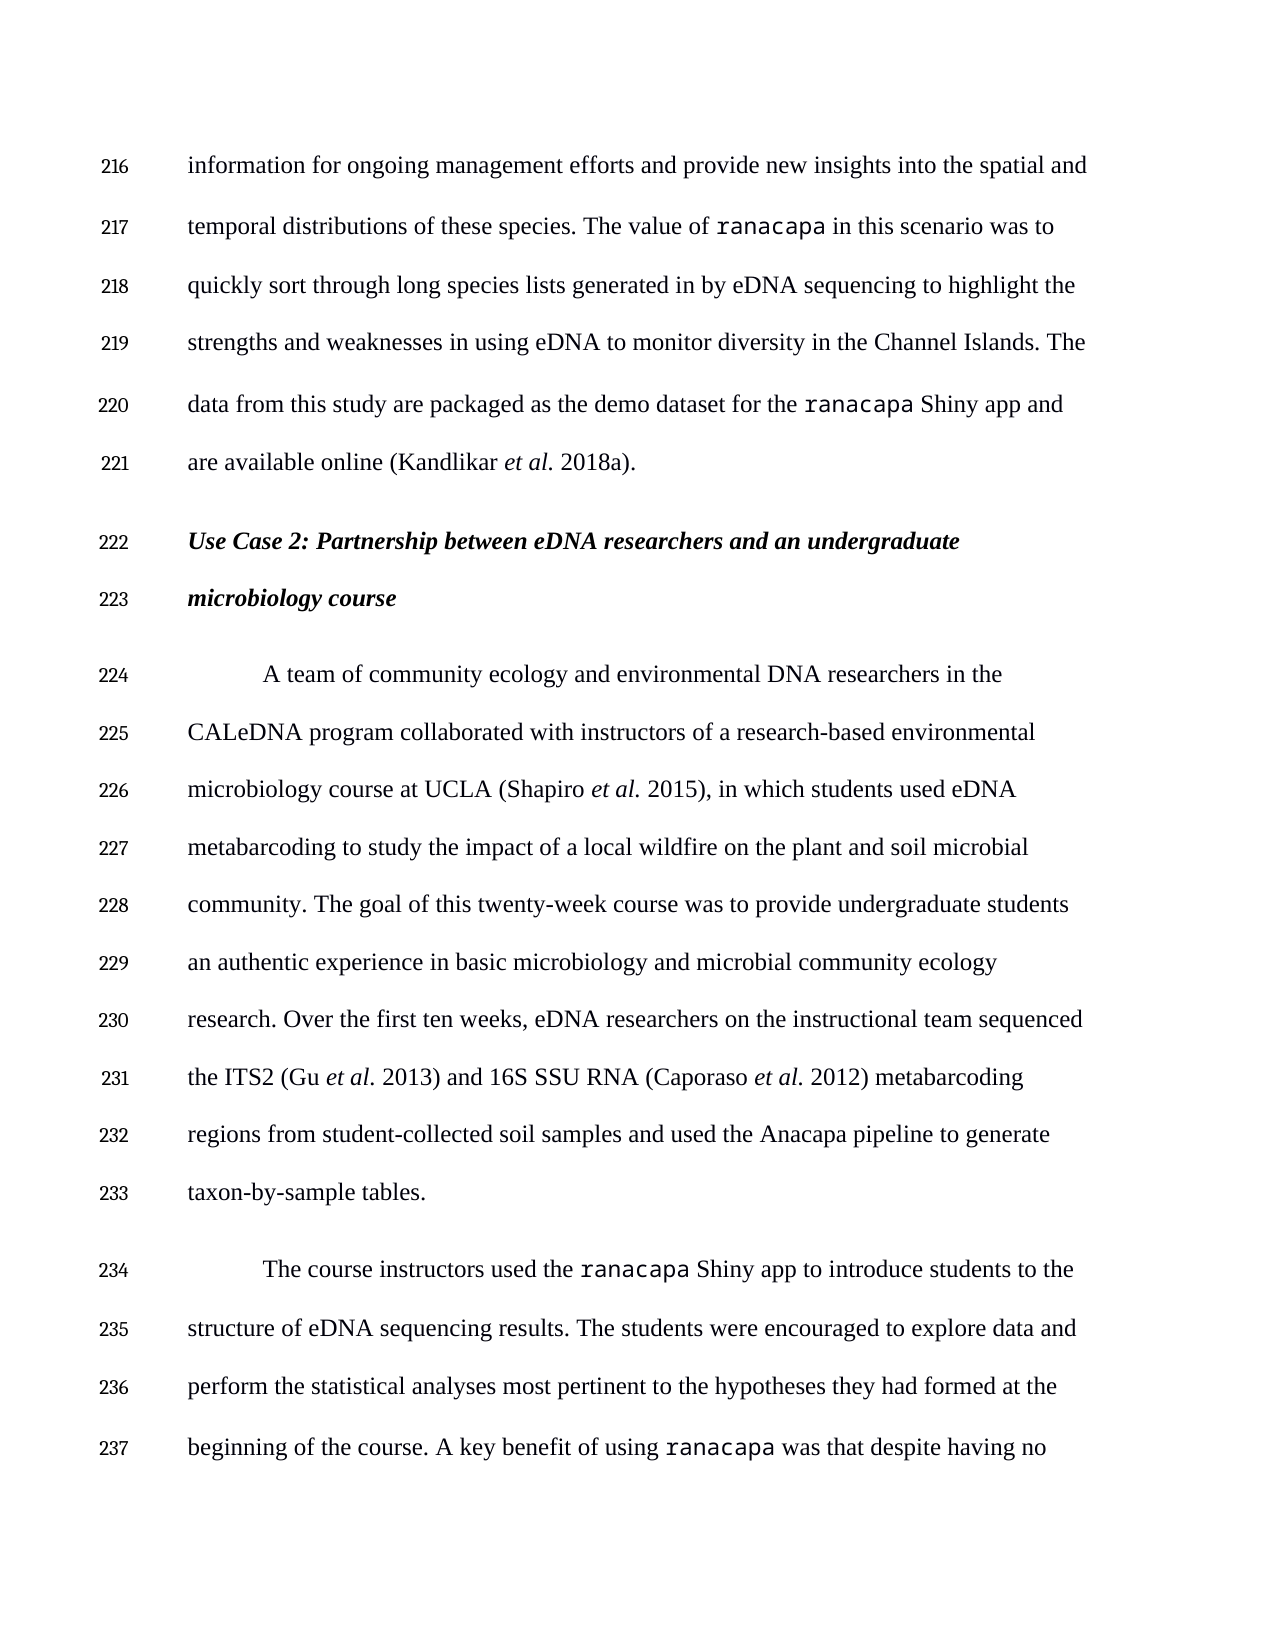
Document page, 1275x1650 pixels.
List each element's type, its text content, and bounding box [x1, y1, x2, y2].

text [187, 150, 1087, 476]
subtitle Use Case 2: Partnership between eDNA researchers and an undergraduate microbiology course [187, 526, 1087, 612]
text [187, 1253, 1087, 1462]
text A team of community ecology and environmental DNA researchers in the CALeDNA program collaborated with instructors of a research-based environmental microbiology course at UCLA (Shapiro et al. 2015), in which students used eDNA metabarcoding to study the impact of a local wildfire on the plant and soil microbial community. The goal of this twenty-week course was to provide undergraduate students an authentic experience in basic microbiology and microbial community ecology research. Over the first ten weeks, eDNA researchers on the instructional team sequenced the ITS2 (Gu et al. 2013) and 16S SSU RNA (Caporaso et al. 2012) metabarcoding regions from student-collected soil samples and used the Anacapa pipeline to generate taxon-by-sample tables. [187, 659, 1087, 1206]
